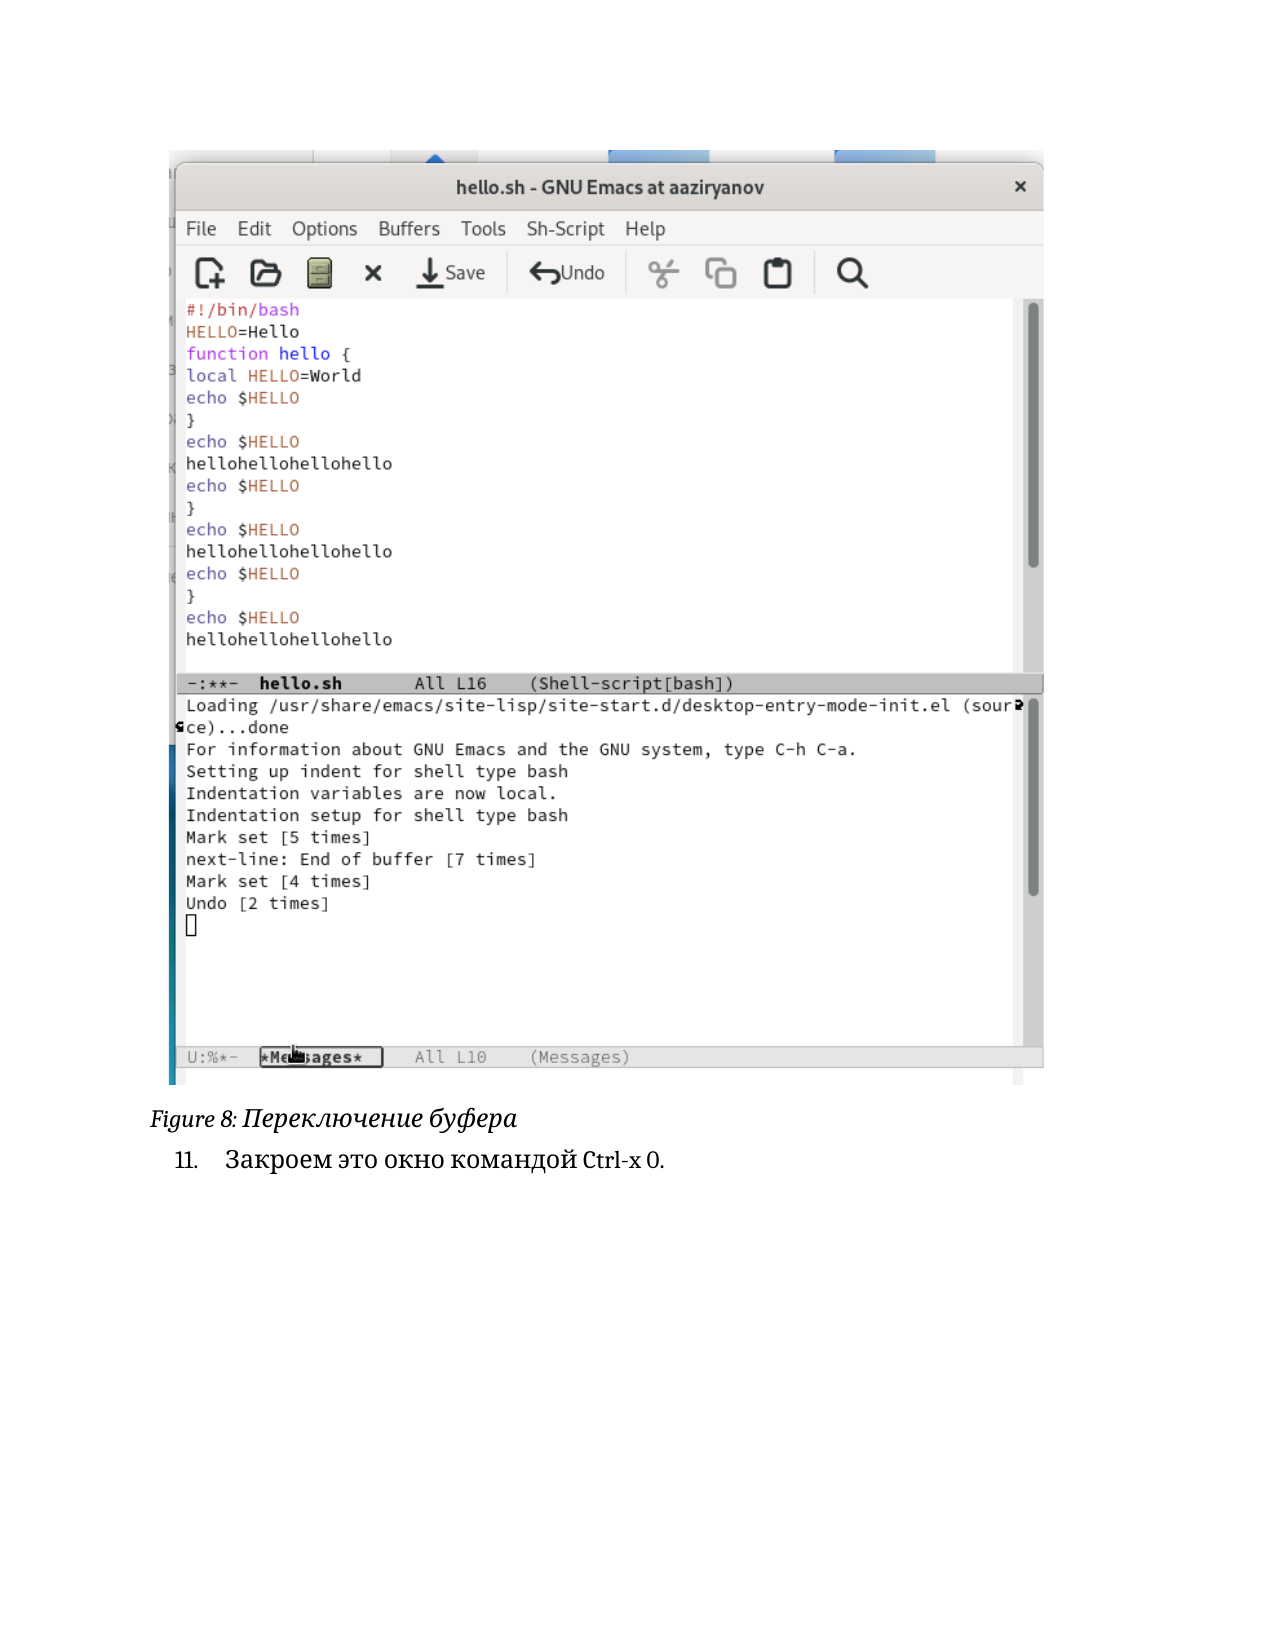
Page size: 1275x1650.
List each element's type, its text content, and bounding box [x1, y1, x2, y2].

list Закроем это окно командой Ctrl-x 0. [175, 1146, 1125, 1175]
picture [168, 150, 1044, 1085]
text Figure 8: Переключение буфера [150, 1105, 1125, 1134]
